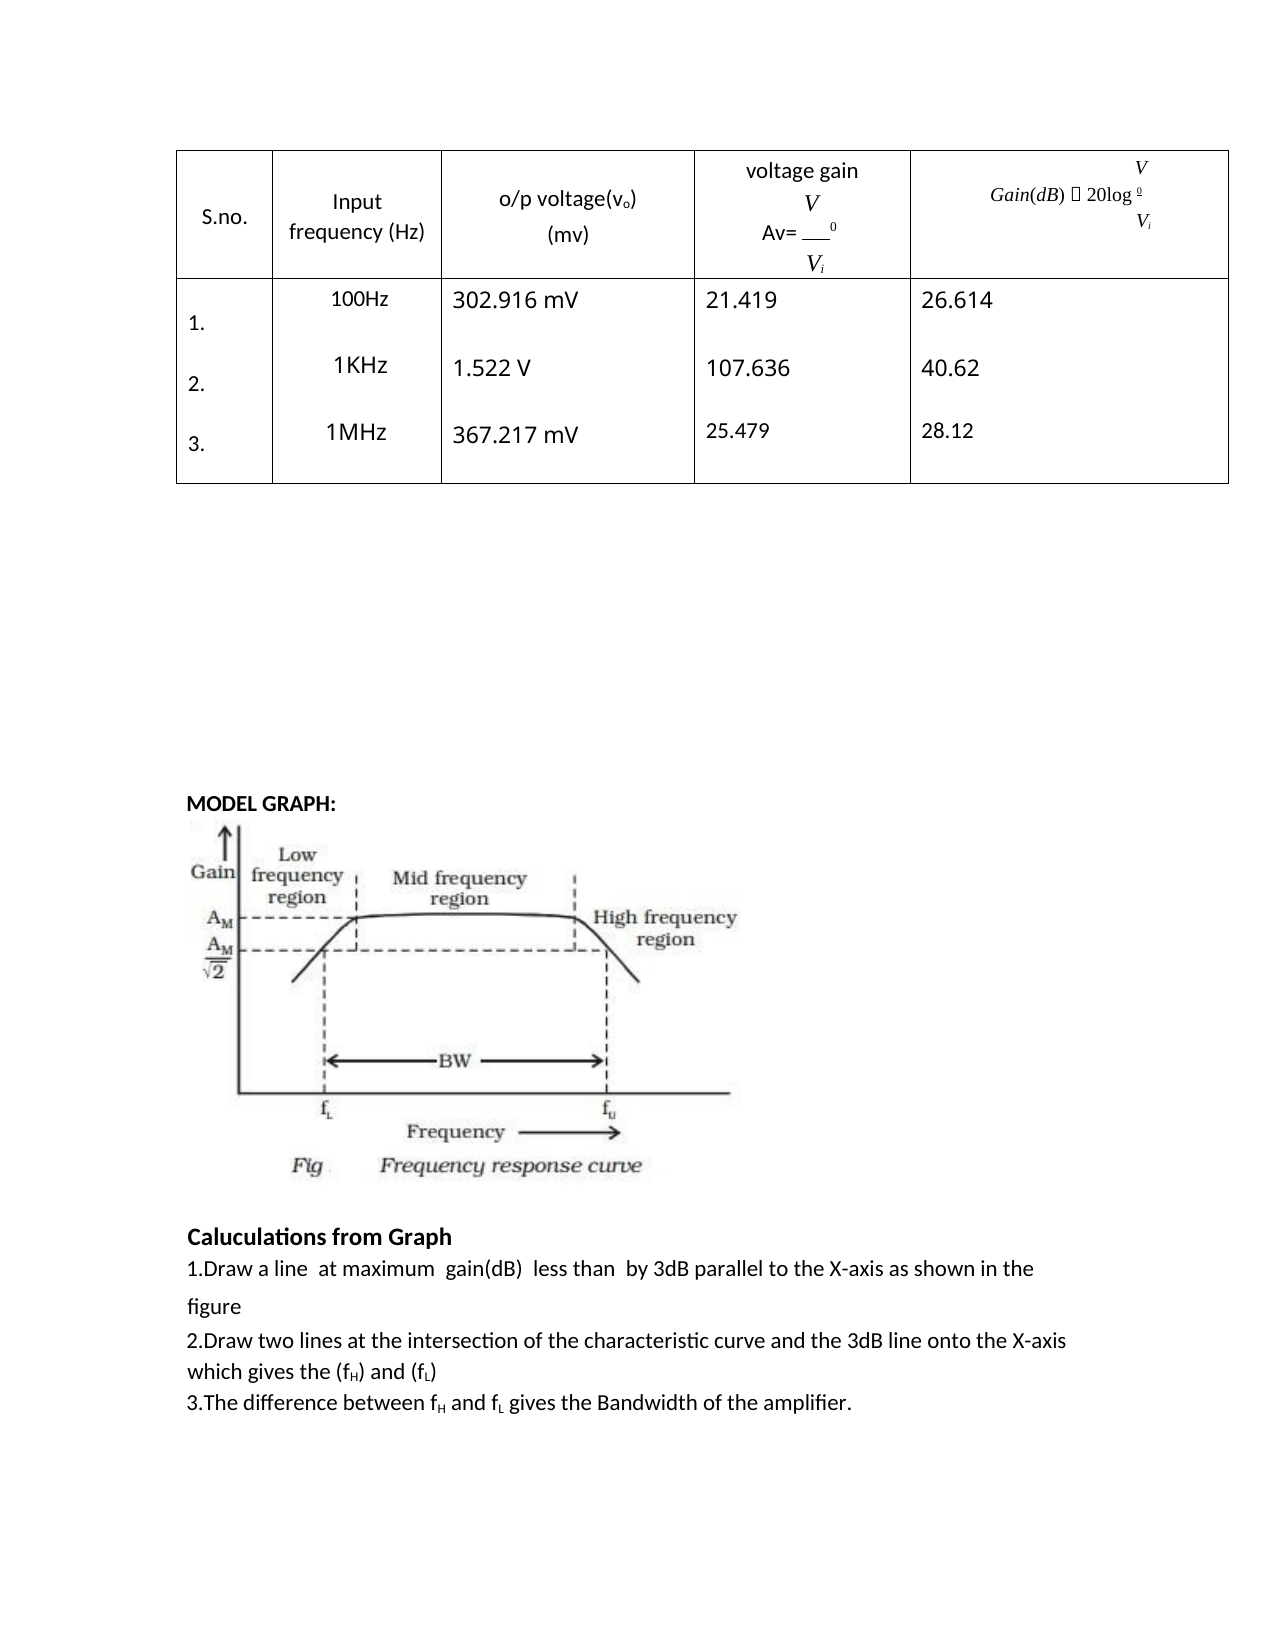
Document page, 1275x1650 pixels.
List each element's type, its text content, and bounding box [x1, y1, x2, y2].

table_cell 302.916 mV 1.522 V 367.217 mV [442, 279, 694, 483]
text Caluculations from Graph [187, 1221, 1087, 1251]
text 2.Draw two lines at the intersection of the characteristic curve and the 3dB line onto the X-axis which gives the (fH) and (fL) [186, 1326, 1087, 1385]
table_header V Gain(dB)  20log 0 Vi [911, 151, 1228, 278]
text MODEL GRAPH: [186, 789, 1087, 817]
text 1.Draw a line at maximum gain(dB) less than by 3dB parallel to the X-axis as shown in the figure [186, 1254, 1087, 1321]
table_header voltage gain V Av= 0 Vi [695, 151, 910, 278]
picture [190, 819, 750, 1185]
table_cell 26.614 40.62 28.12 [911, 279, 1228, 483]
table_cell 1. 2. 3. [177, 279, 272, 483]
table_cell 100Hz 1KHz 1MHz [273, 279, 441, 483]
text 3.The difference between fH and fL gives the Bandwidth of the amplifier. [186, 1388, 1087, 1416]
table_cell 21.419 107.636 25.479 [695, 279, 910, 483]
table_header o/p voltage(vo) (mv) [442, 151, 694, 278]
table_header S.no. [177, 151, 272, 278]
table_header Input frequency (Hz) [273, 151, 441, 278]
